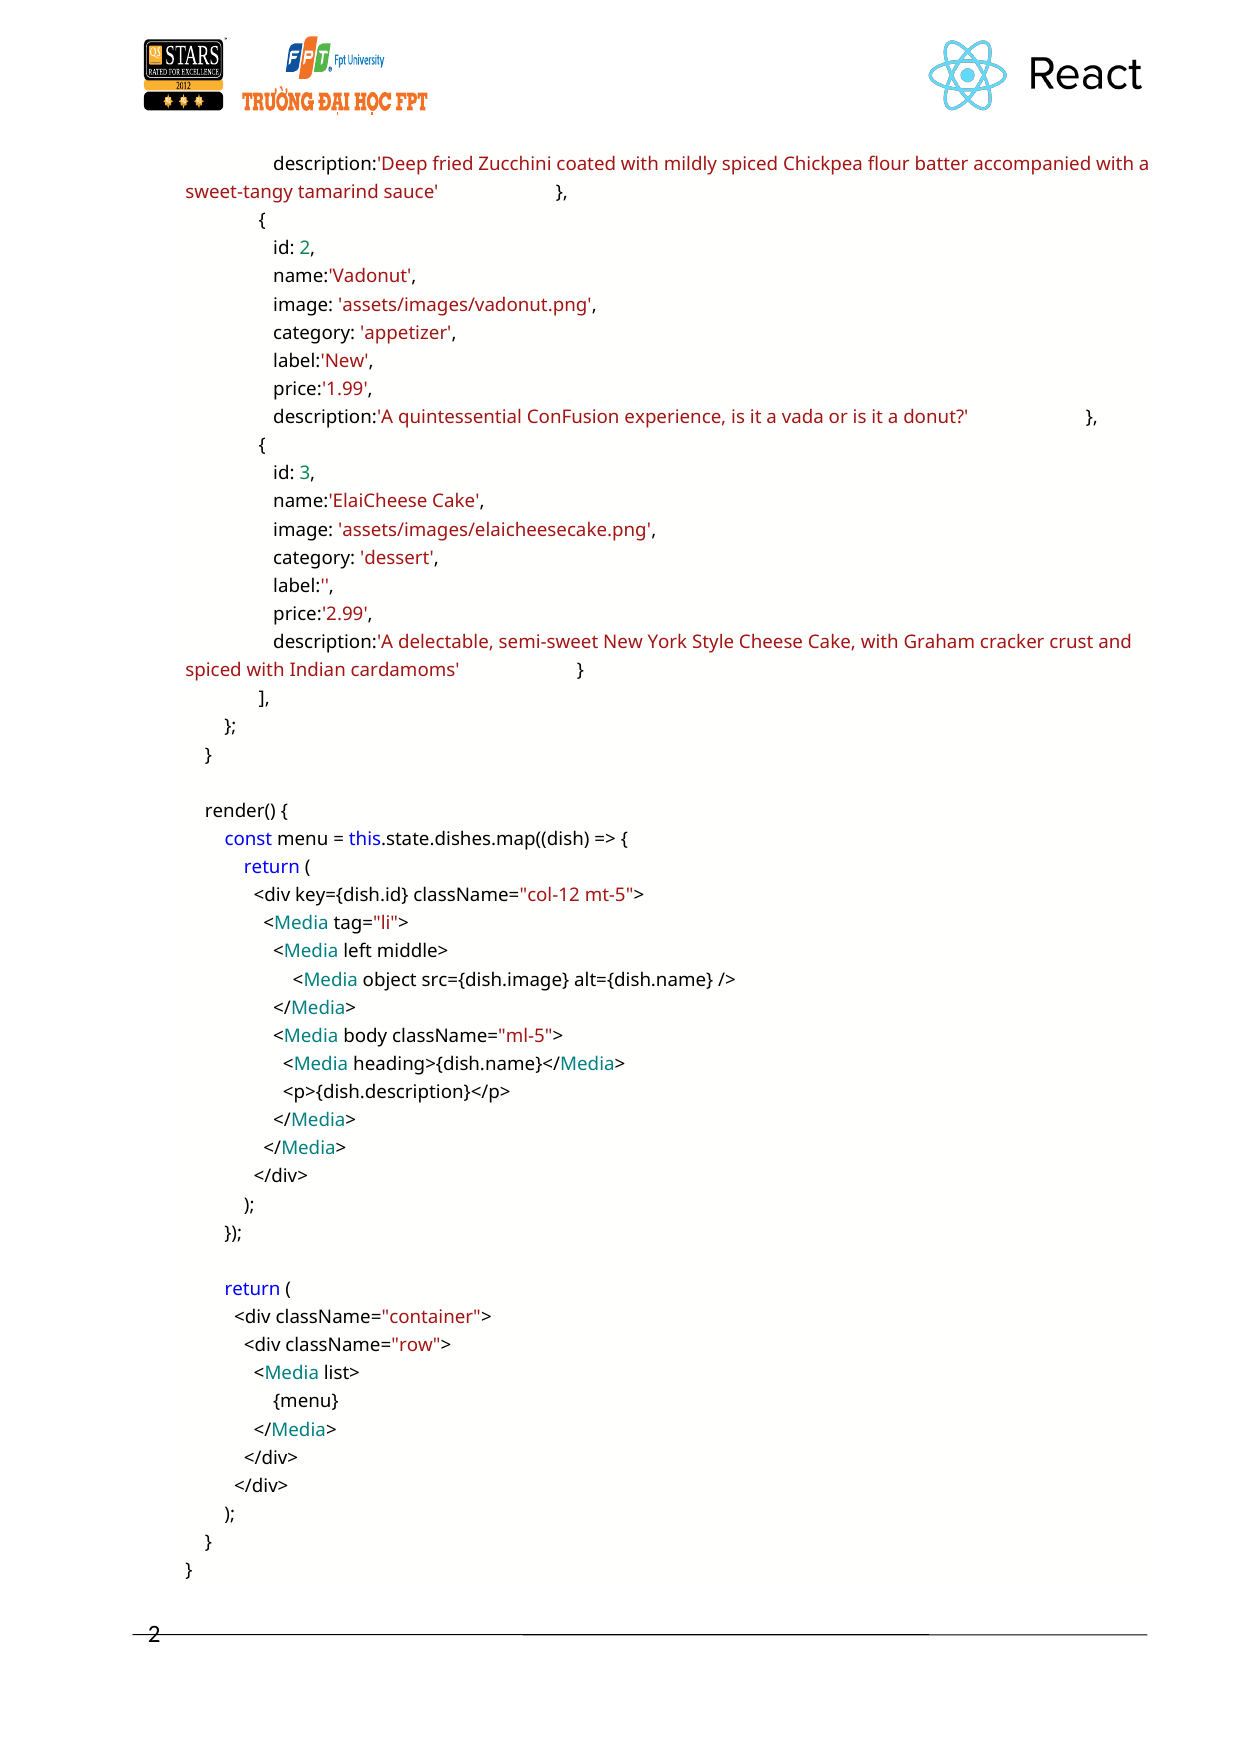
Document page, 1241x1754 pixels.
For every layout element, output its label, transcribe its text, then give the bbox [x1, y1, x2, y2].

text render() { [185, 794, 1152, 823]
text <Media object src={dish.image} alt={dish.name} /> [185, 963, 1152, 991]
text </div> [185, 1441, 1152, 1469]
text }); [185, 1216, 1152, 1244]
text { [185, 429, 1152, 457]
text { [185, 204, 1152, 232]
text </div> [185, 1160, 1152, 1188]
text name:'Vadonut', [185, 260, 1152, 288]
text <Media heading>{dish.name}</Media> [185, 1048, 1152, 1076]
text const menu = this.state.dishes.map((dish) => { [185, 823, 1152, 851]
text return ( [185, 1273, 1152, 1301]
text image: 'assets/images/elaicheesecake.png', [185, 513, 1152, 541]
text <Media body className="ml-5"> [185, 1019, 1152, 1048]
text <Media left middle> [185, 935, 1152, 963]
text label:'', [185, 569, 1152, 598]
text description:'Deep fried Zucchini coated with mildly spiced Chickpea flour batter accompanied with a sweet-tangy tamarind sauce' }, [185, 148, 1152, 204]
text id: 3, [185, 457, 1152, 485]
text </Media> [185, 1413, 1152, 1441]
text category: 'appetizer', [185, 316, 1152, 344]
text category: 'dessert', [185, 541, 1152, 569]
text } [185, 1526, 1152, 1554]
text <div key={dish.id} className="col-12 mt-5"> [185, 879, 1152, 907]
text id: 2, [185, 232, 1152, 260]
text <Media list> [185, 1357, 1152, 1385]
text description:'A quintessential ConFusion experience, is it a vada or is it a donut?' }, [185, 401, 1152, 429]
text ); [185, 1498, 1152, 1526]
text } [185, 738, 1152, 766]
text {menu} [185, 1385, 1152, 1413]
text <div className="container"> [185, 1301, 1152, 1329]
text return ( [185, 851, 1152, 879]
picture [918, 40, 1176, 111]
text <div className="row"> [185, 1329, 1152, 1357]
text label:'New', [185, 344, 1152, 373]
text image: 'assets/images/vadonut.png', [185, 288, 1152, 316]
text </Media> [185, 991, 1152, 1019]
text <Media tag="li"> [185, 907, 1152, 935]
text ], [185, 682, 1152, 710]
text price:'2.99', [185, 598, 1152, 626]
text name:'ElaiCheese Cake', [185, 485, 1152, 513]
text } [185, 1554, 1152, 1582]
text price:'1.99', [185, 373, 1152, 401]
text ); [185, 1188, 1152, 1216]
text </Media> [185, 1104, 1152, 1132]
text }; [185, 710, 1152, 738]
text <p>{dish.description}</p> [185, 1076, 1152, 1104]
text description:'A delectable, semi-sweet New York Style Cheese Cake, with Graham cracker crust and spiced with Indian cardamoms' } [185, 626, 1152, 682]
text </div> [185, 1469, 1152, 1498]
text </Media> [185, 1132, 1152, 1160]
